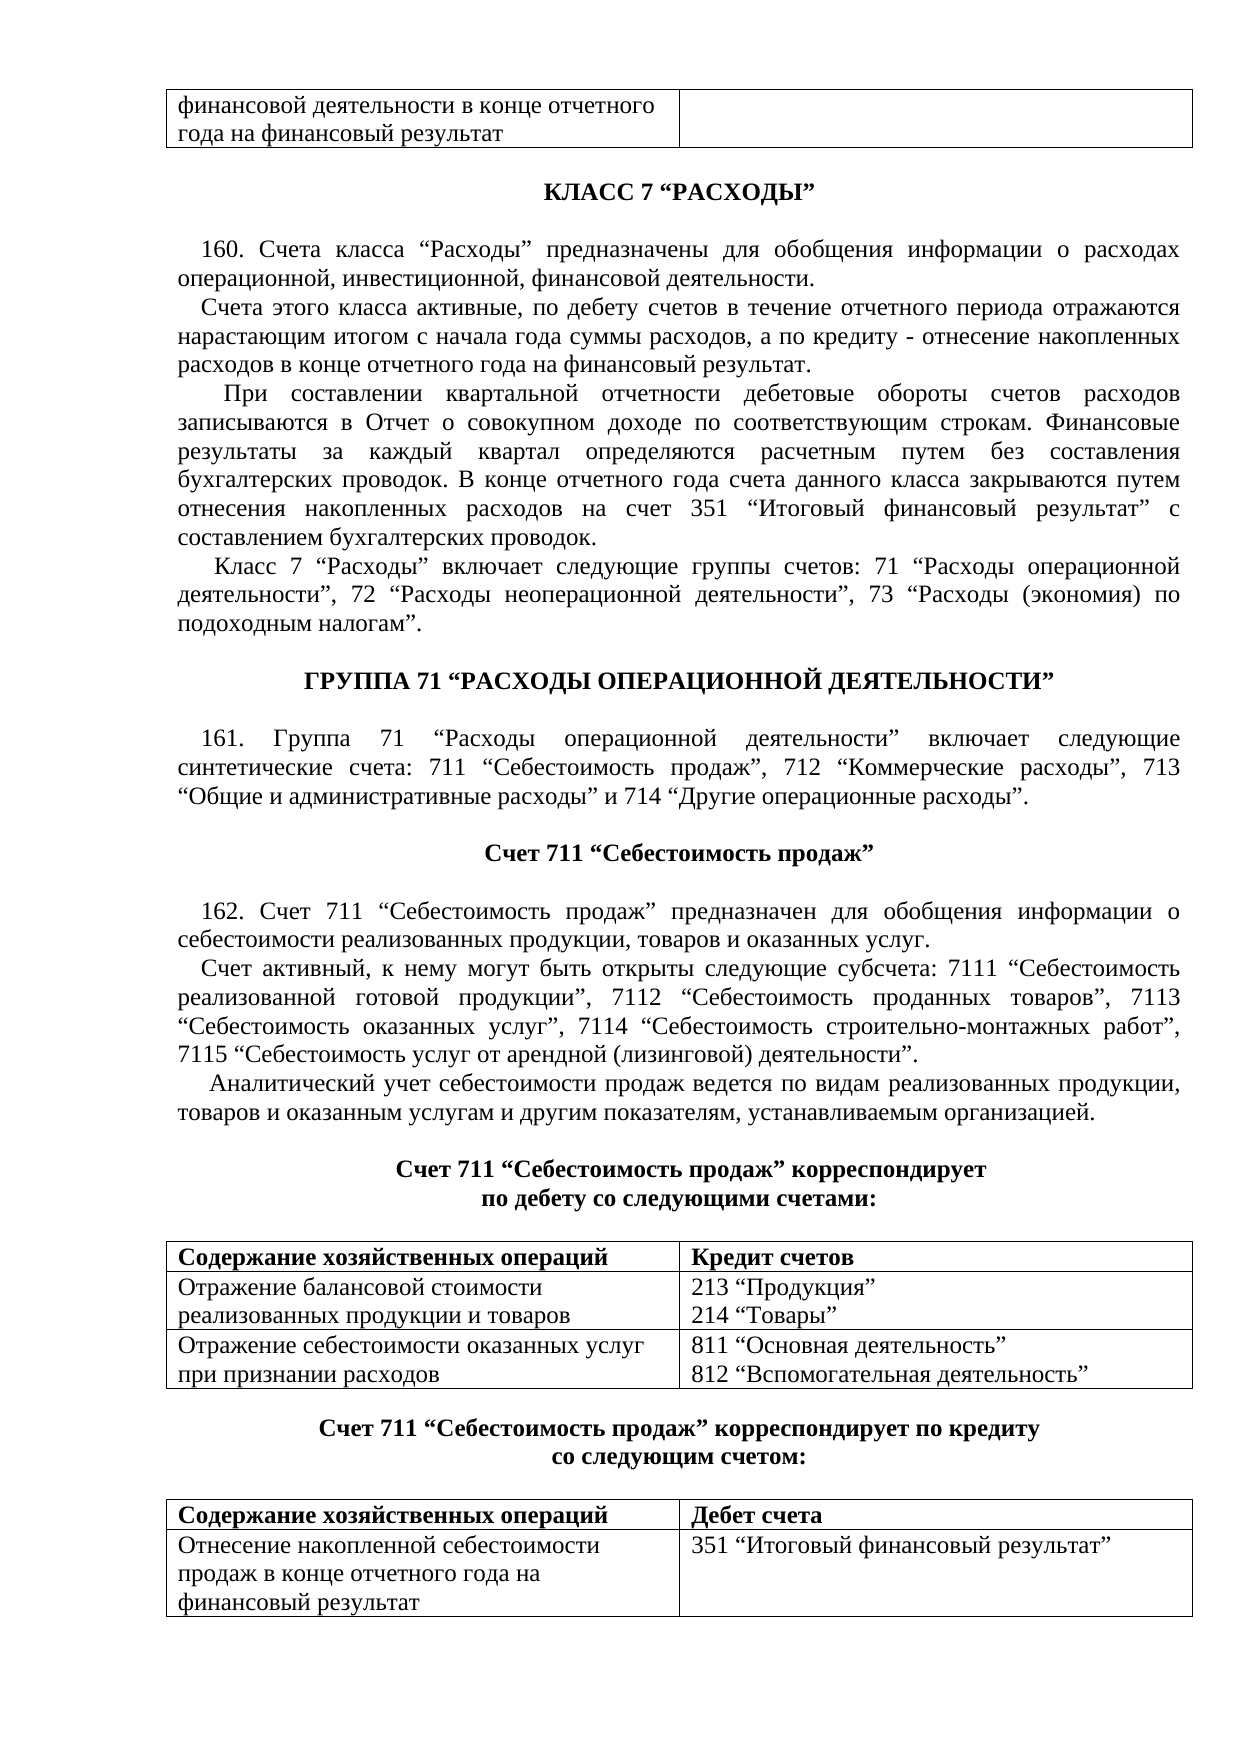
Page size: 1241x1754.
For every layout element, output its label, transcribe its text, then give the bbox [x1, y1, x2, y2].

text по дебету со следующими счетами: [177, 1183, 1181, 1212]
text Счета этого класса активные, по дебету счетов в течение отчетного периода отражаются нарастающим итогом с начала года суммы расходов, а по кредиту - отнесение накопленных расходов в конце отчетного года на финансовый результат. [177, 292, 1181, 378]
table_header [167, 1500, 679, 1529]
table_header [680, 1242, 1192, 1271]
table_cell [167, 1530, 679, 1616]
text со следующим счетом: [177, 1441, 1181, 1470]
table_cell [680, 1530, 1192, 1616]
text 161. Группа 71 “Расходы операционной деятельности” включает следующие синтетические счета: 711 “Себестоимость продаж”, 712 “Коммерческие расходы”, 713 “Общие и административные расходы” и 714 “Другие операционные расходы”. [177, 723, 1181, 809]
text ГРУППА 71 “РАСХОДЫ ОПЕРАЦИОННОЙ ДЕЯТЕЛЬНОСТИ” [177, 666, 1181, 694]
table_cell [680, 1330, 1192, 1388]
text Счет 711 “Себестоимость продаж” корреспондирует [177, 1154, 1181, 1183]
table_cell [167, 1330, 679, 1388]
text Аналитический учет себестоимости продаж ведется по видам реализованных продукции, товаров и оказанным услугам и другим показателям, устанавливаемым организацией. [177, 1068, 1181, 1126]
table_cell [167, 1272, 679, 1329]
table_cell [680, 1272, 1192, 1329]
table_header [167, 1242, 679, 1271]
text Счет 711 “Себестоимость продаж” корреспондирует по кредиту [177, 1413, 1181, 1441]
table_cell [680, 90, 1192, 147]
text 160. Счета класса “Расходы” предназначены для обобщения информации о расходах операционной, инвестиционной, финансовой деятельности. [177, 234, 1181, 292]
text При составлении квартальной отчетности дебетовые обороты счетов расходов записываются в Отчет о совокупном доходе по соответствующим строкам. Финансовые результаты за каждый квартал определяются расчетным путем без составления бухгалтерских проводок. В конце отчетного года счета данного класса закрываются путем отнесения накопленных расходов на счет 351 “Итоговый финансовый результат” с составлением бухгалтерских проводок. [177, 378, 1181, 551]
text 162. Счет 711 “Себестоимость продаж” предназначен для обобщения информации о себестоимости реализованных продукции, товаров и оказанных услуг. [177, 896, 1181, 953]
text Класс 7 “Расходы” включает следующие группы счетов: 71 “Расходы операционной деятельности”, 72 “Расходы неоперационной деятельности”, 73 “Расходы (экономия) по подоходным налогам”. [177, 551, 1181, 637]
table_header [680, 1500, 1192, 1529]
text Счет 711 “Себестоимость продаж” [177, 838, 1181, 867]
text КЛАСС 7 “РАСХОДЫ” [177, 177, 1181, 206]
text Счет активный, к нему могут быть открыты следующие субсчета: 7111 “Себестоимость реализованной готовой продукции”, 7112 “Себестоимость проданных товаров”, 7113 “Себестоимость оказанных услуг”, 7114 “Себестоимость строительно-монтажных работ”, 7115 “Себестоимость услуг от арендной (лизинговой) деятельности”. [177, 953, 1181, 1068]
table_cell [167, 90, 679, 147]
